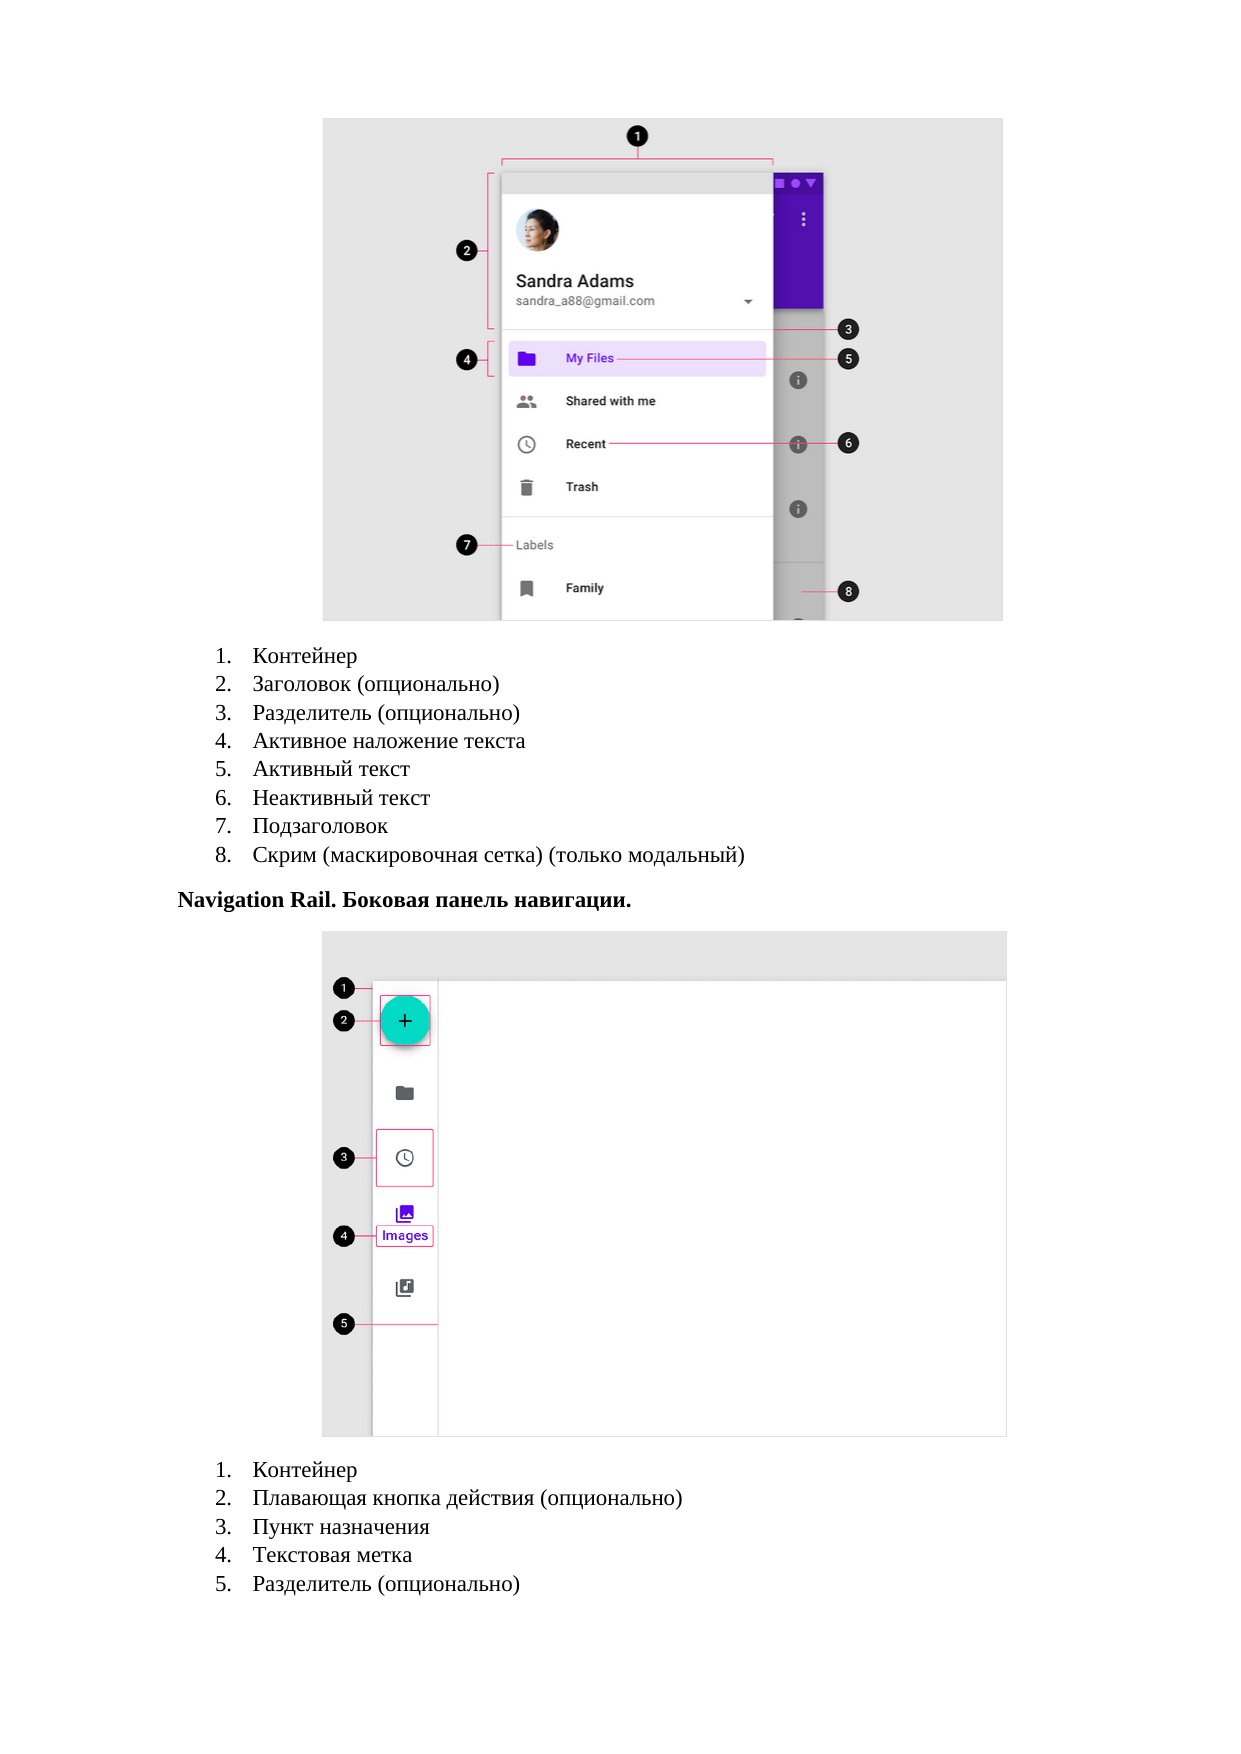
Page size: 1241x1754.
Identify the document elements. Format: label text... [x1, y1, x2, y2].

list Заголовок (опционально) [215, 670, 1152, 696]
list Пункт назначения [215, 1513, 1152, 1539]
list Подзаголовок [215, 812, 1152, 839]
list Плавающая кнопка действия (опционально) [215, 1484, 1152, 1511]
list Разделитель (опционально) [215, 1570, 1152, 1596]
list Активный текст [215, 755, 1152, 782]
list Контейнер [215, 1456, 1152, 1482]
list Разделитель (опционально) [215, 698, 1152, 725]
list Текстовая метка [215, 1541, 1152, 1568]
picture [321, 931, 1008, 1438]
list Неактивный текст [215, 784, 1152, 810]
list Скрим (маскировочная сетка) (только модальный) [215, 841, 1152, 867]
picture [322, 118, 1007, 623]
list Контейнер [215, 642, 1152, 668]
text Navigation Rail. Боковая панель навигации. [177, 886, 1152, 912]
list Активное наложение текста [215, 727, 1152, 753]
